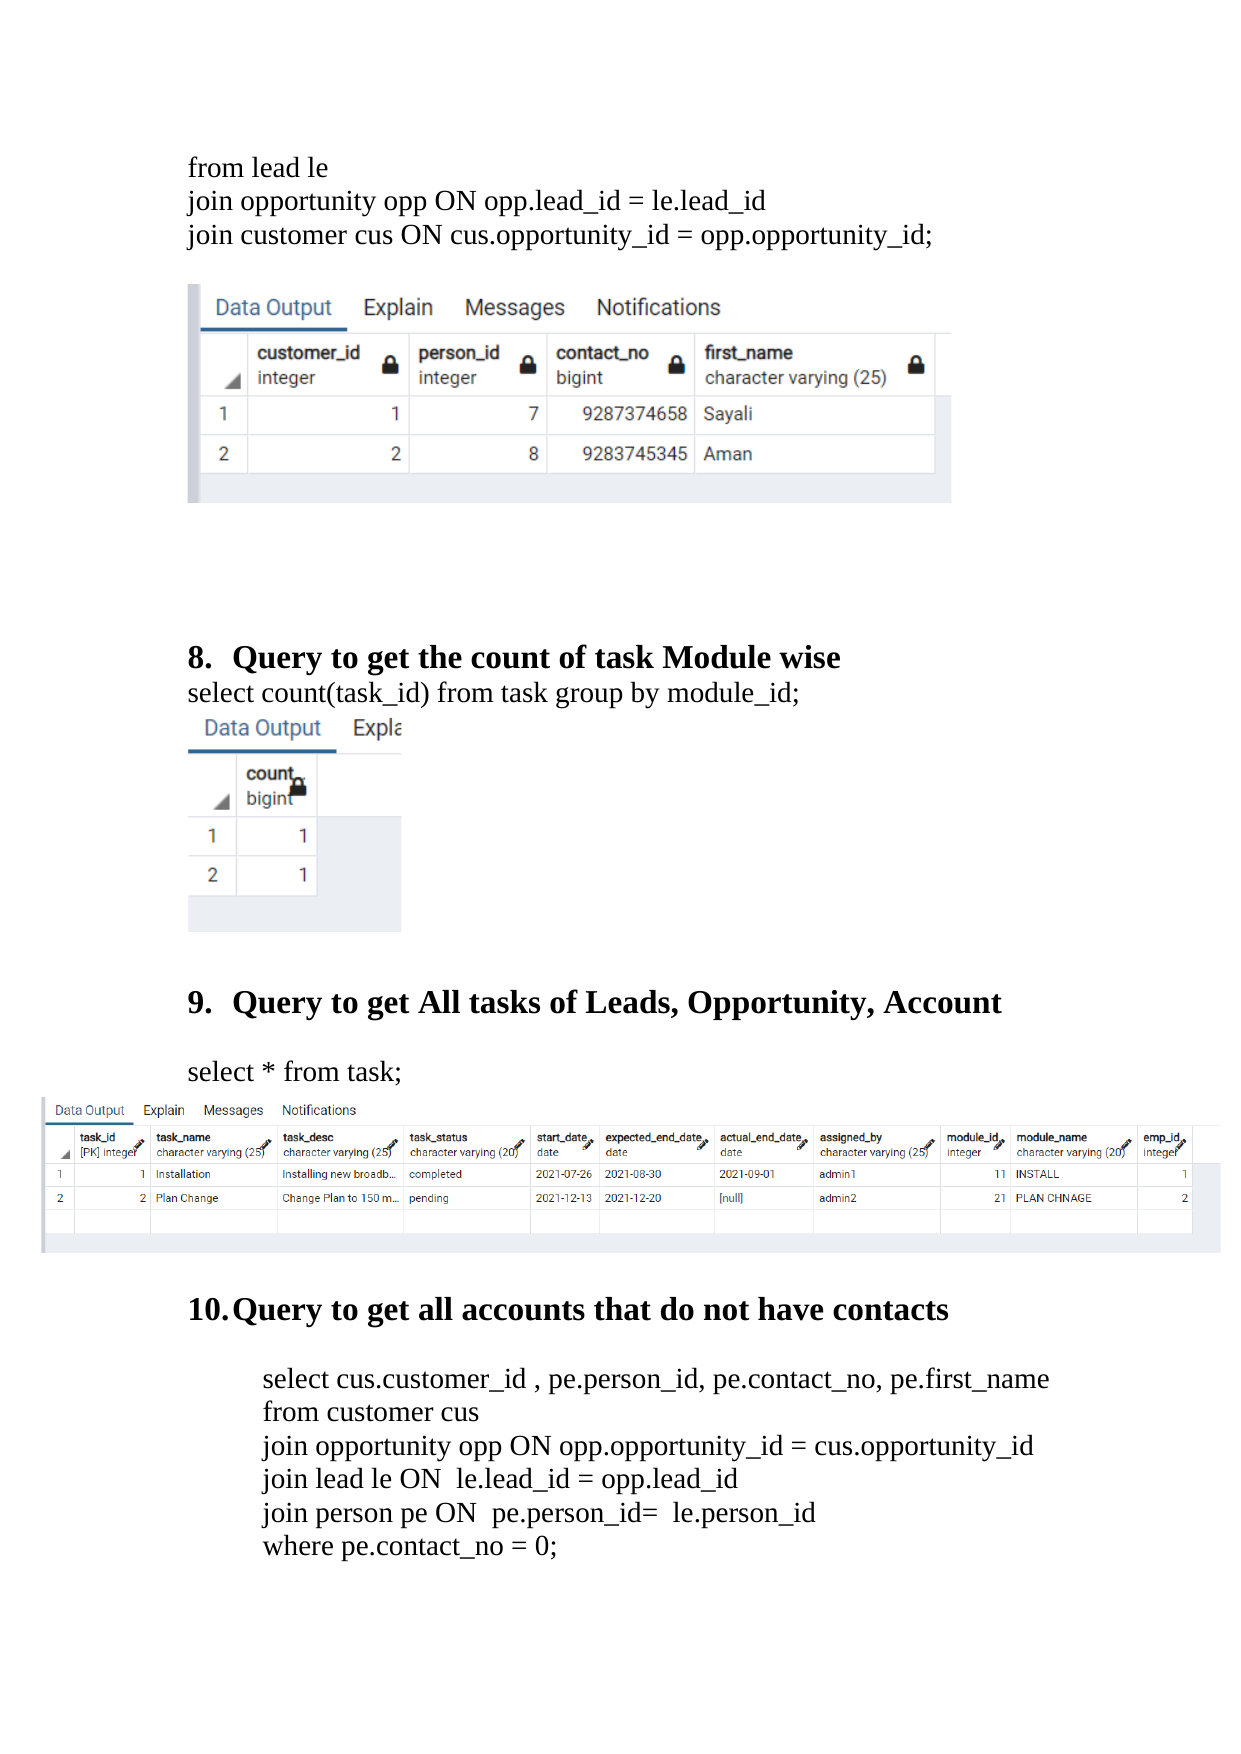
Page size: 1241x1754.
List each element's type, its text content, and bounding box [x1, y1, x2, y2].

picture [187, 708, 402, 932]
picture [187, 284, 952, 503]
list from lead le [187, 150, 1053, 183]
list join customer cus ON cus.opportunity_id = opp.opportunity_id; [187, 217, 1053, 251]
list from customer cus [187, 1394, 1053, 1428]
list Query to get All tasks of Leads, Opportunity, Account [187, 982, 1053, 1021]
list select * from task; [187, 1054, 1053, 1088]
list join lead le ON le.lead_id = opp.lead_id [187, 1461, 1053, 1495]
list where pe.contact_no = 0; [187, 1528, 1053, 1562]
list join opportunity opp ON opp.opportunity_id = cus.opportunity_id [187, 1428, 1053, 1461]
list join person pe ON pe.person_id= le.person_id [187, 1495, 1053, 1528]
picture [40, 1097, 1219, 1253]
list select count(task_id) from task group by module_id; [187, 675, 1053, 709]
list Query to get all accounts that do not have contacts [187, 1289, 1053, 1327]
list Query to get the count of task Module wise [187, 637, 1053, 675]
list select cus.customer_id , pe.person_id, pe.contact_no, pe.first_name [187, 1361, 1053, 1394]
list join opportunity opp ON opp.lead_id = le.lead_id [187, 183, 1053, 217]
